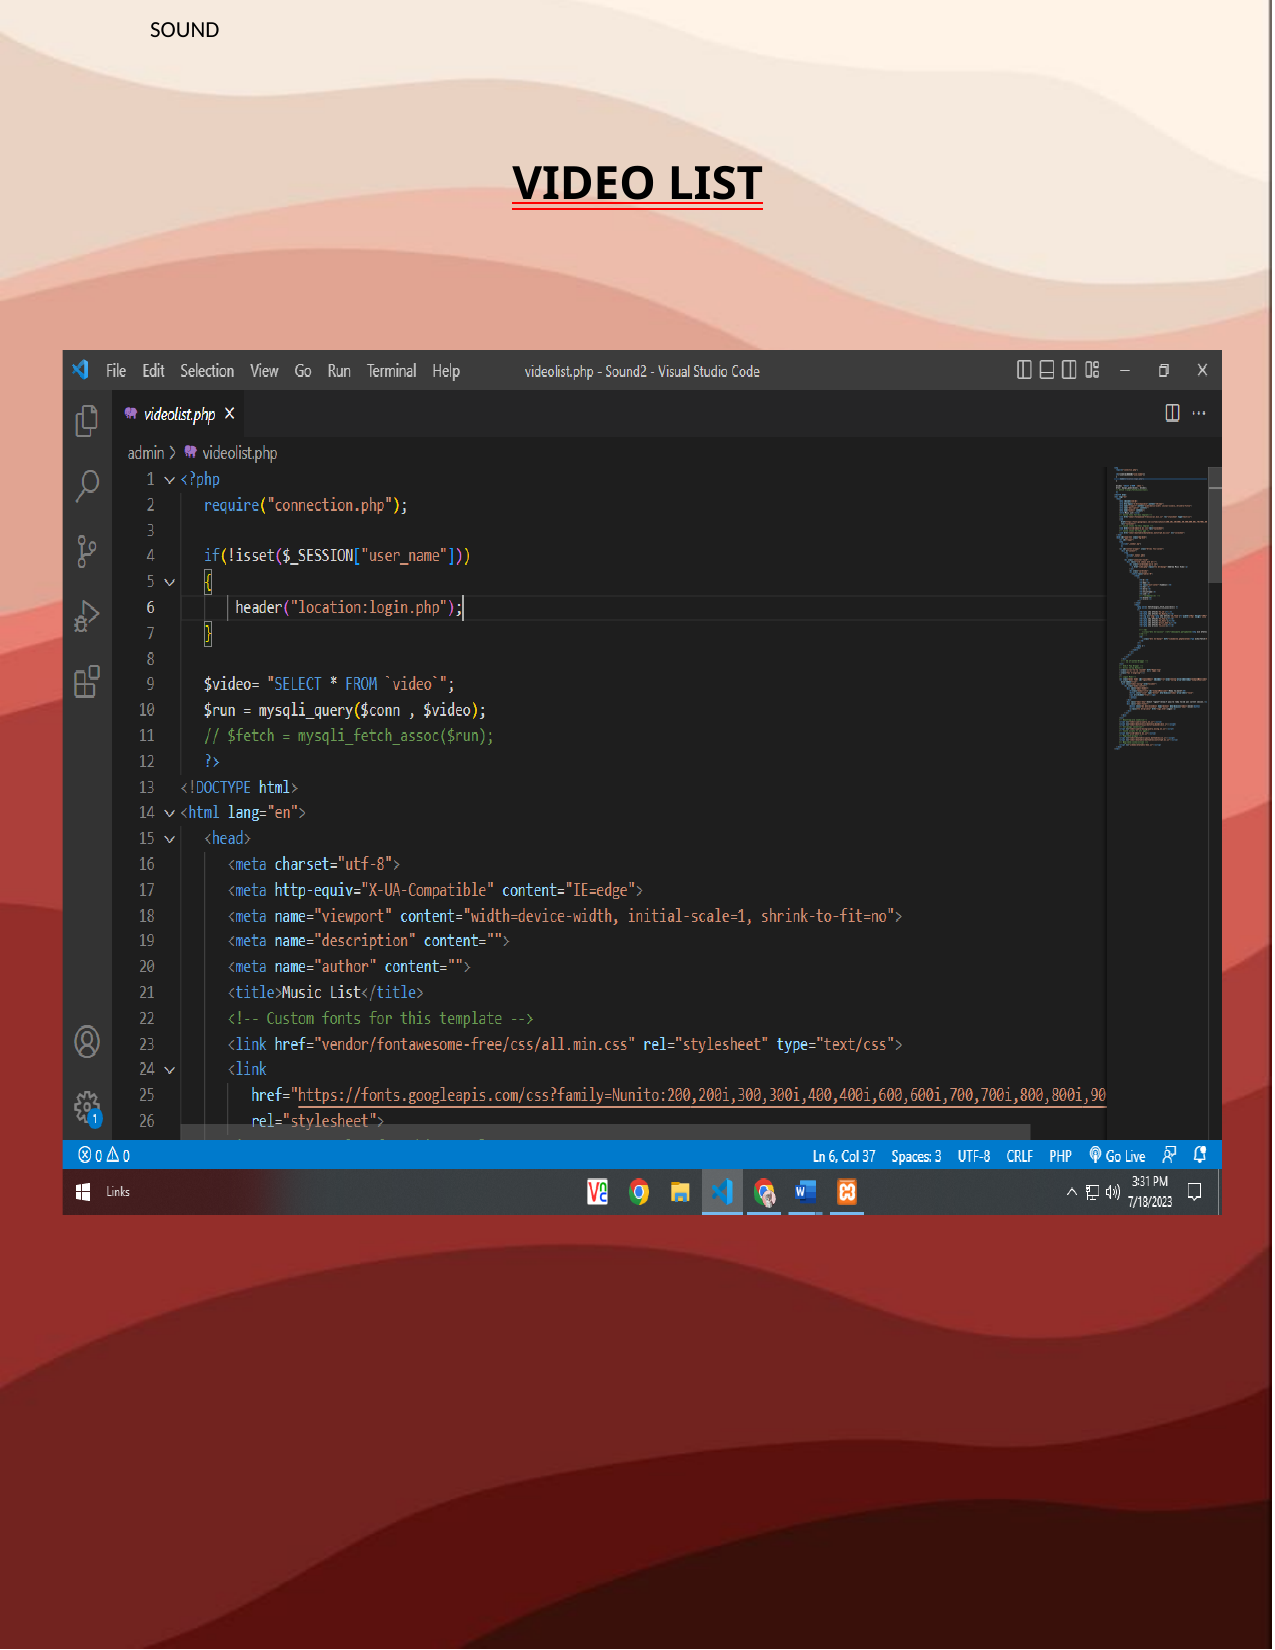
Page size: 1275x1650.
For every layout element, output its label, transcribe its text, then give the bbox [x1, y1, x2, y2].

picture [0, 0, 1272, 1649]
subtitle VIDEO LIST [229, 150, 1046, 212]
text SOUND [150, 15, 1144, 43]
